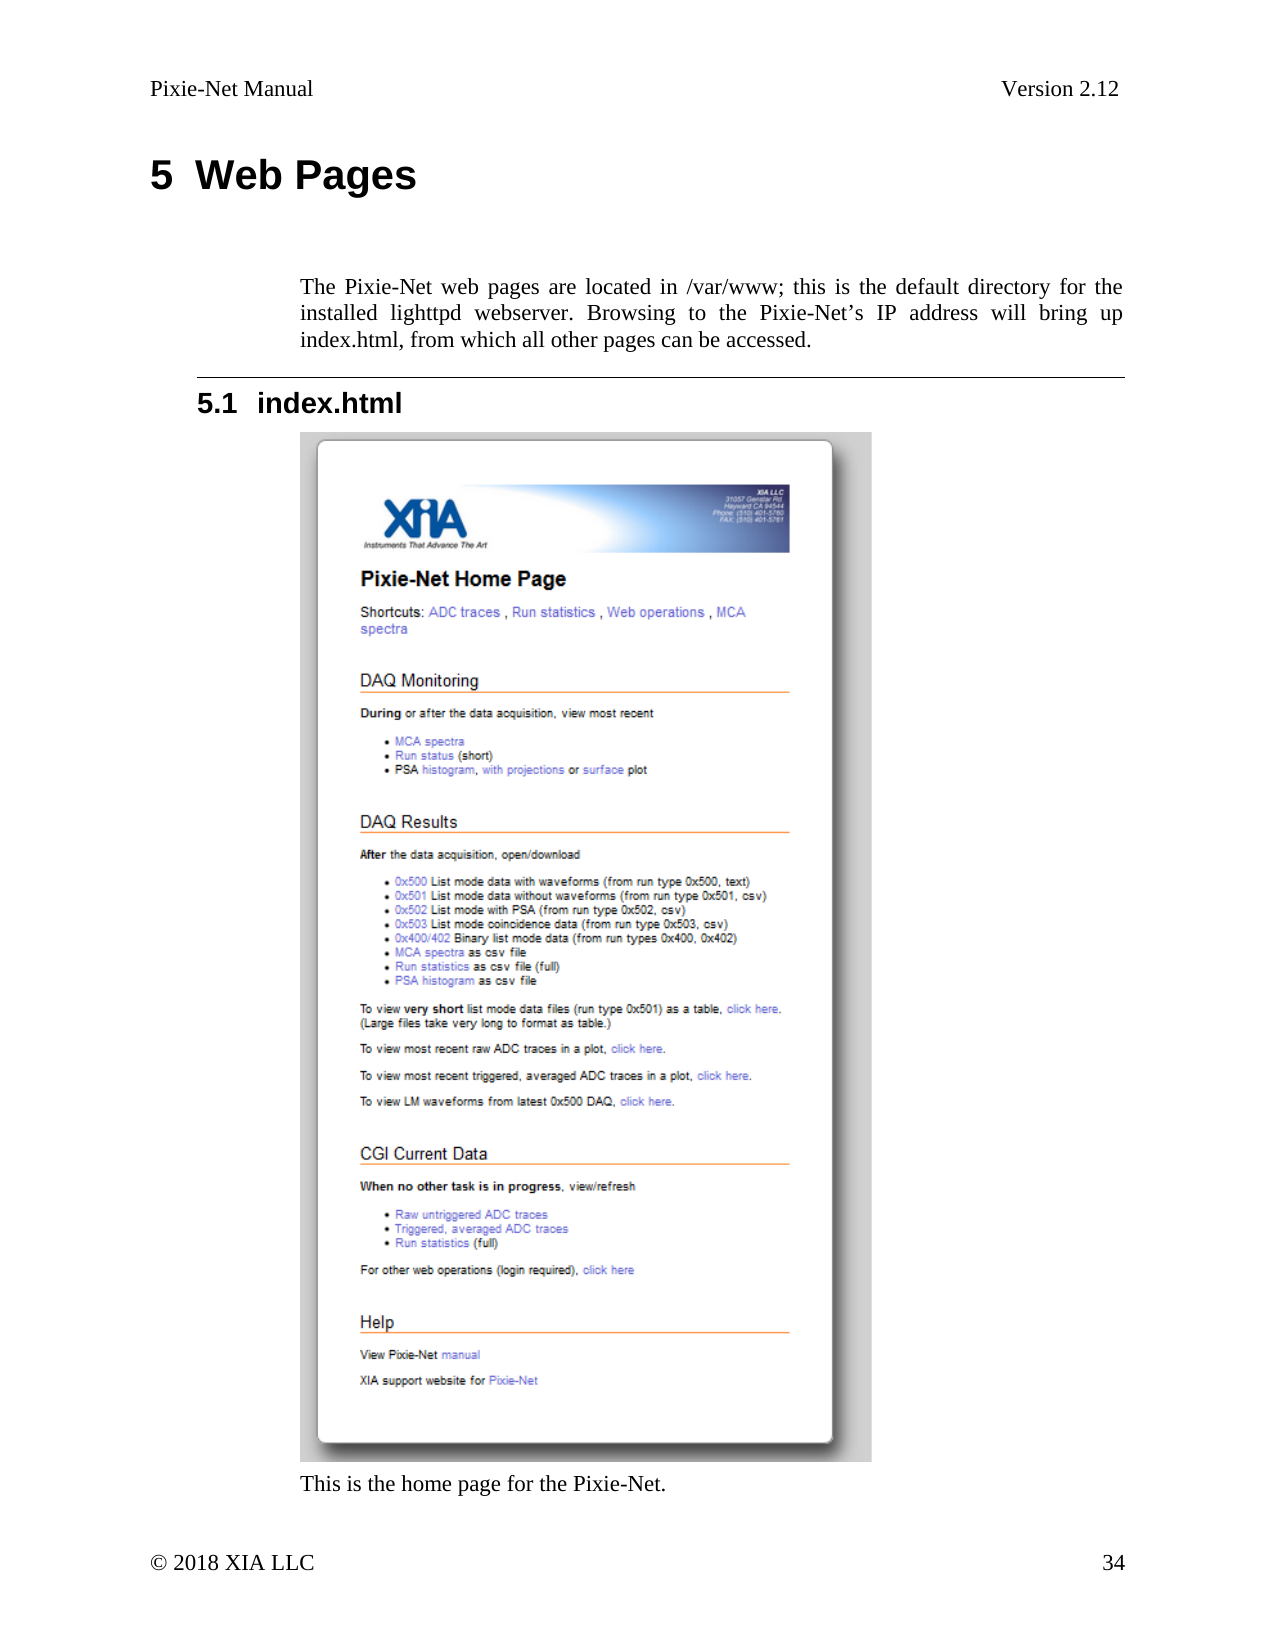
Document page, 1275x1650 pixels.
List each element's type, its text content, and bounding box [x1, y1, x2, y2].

text The Pixie-Net web pages are located in /var/www; this is the default directory for the installed lighttpd webserver. Browsing to the Pixie-Net’s IP address will bring up index.html, from which all other pages can be accessed. [300, 273, 1125, 352]
subtitle Web Pages [150, 150, 1125, 198]
picture [300, 432, 872, 1462]
subtitle index.html [197, 378, 1125, 420]
text This is the home page for the Pixie-Net. [300, 1470, 1125, 1496]
